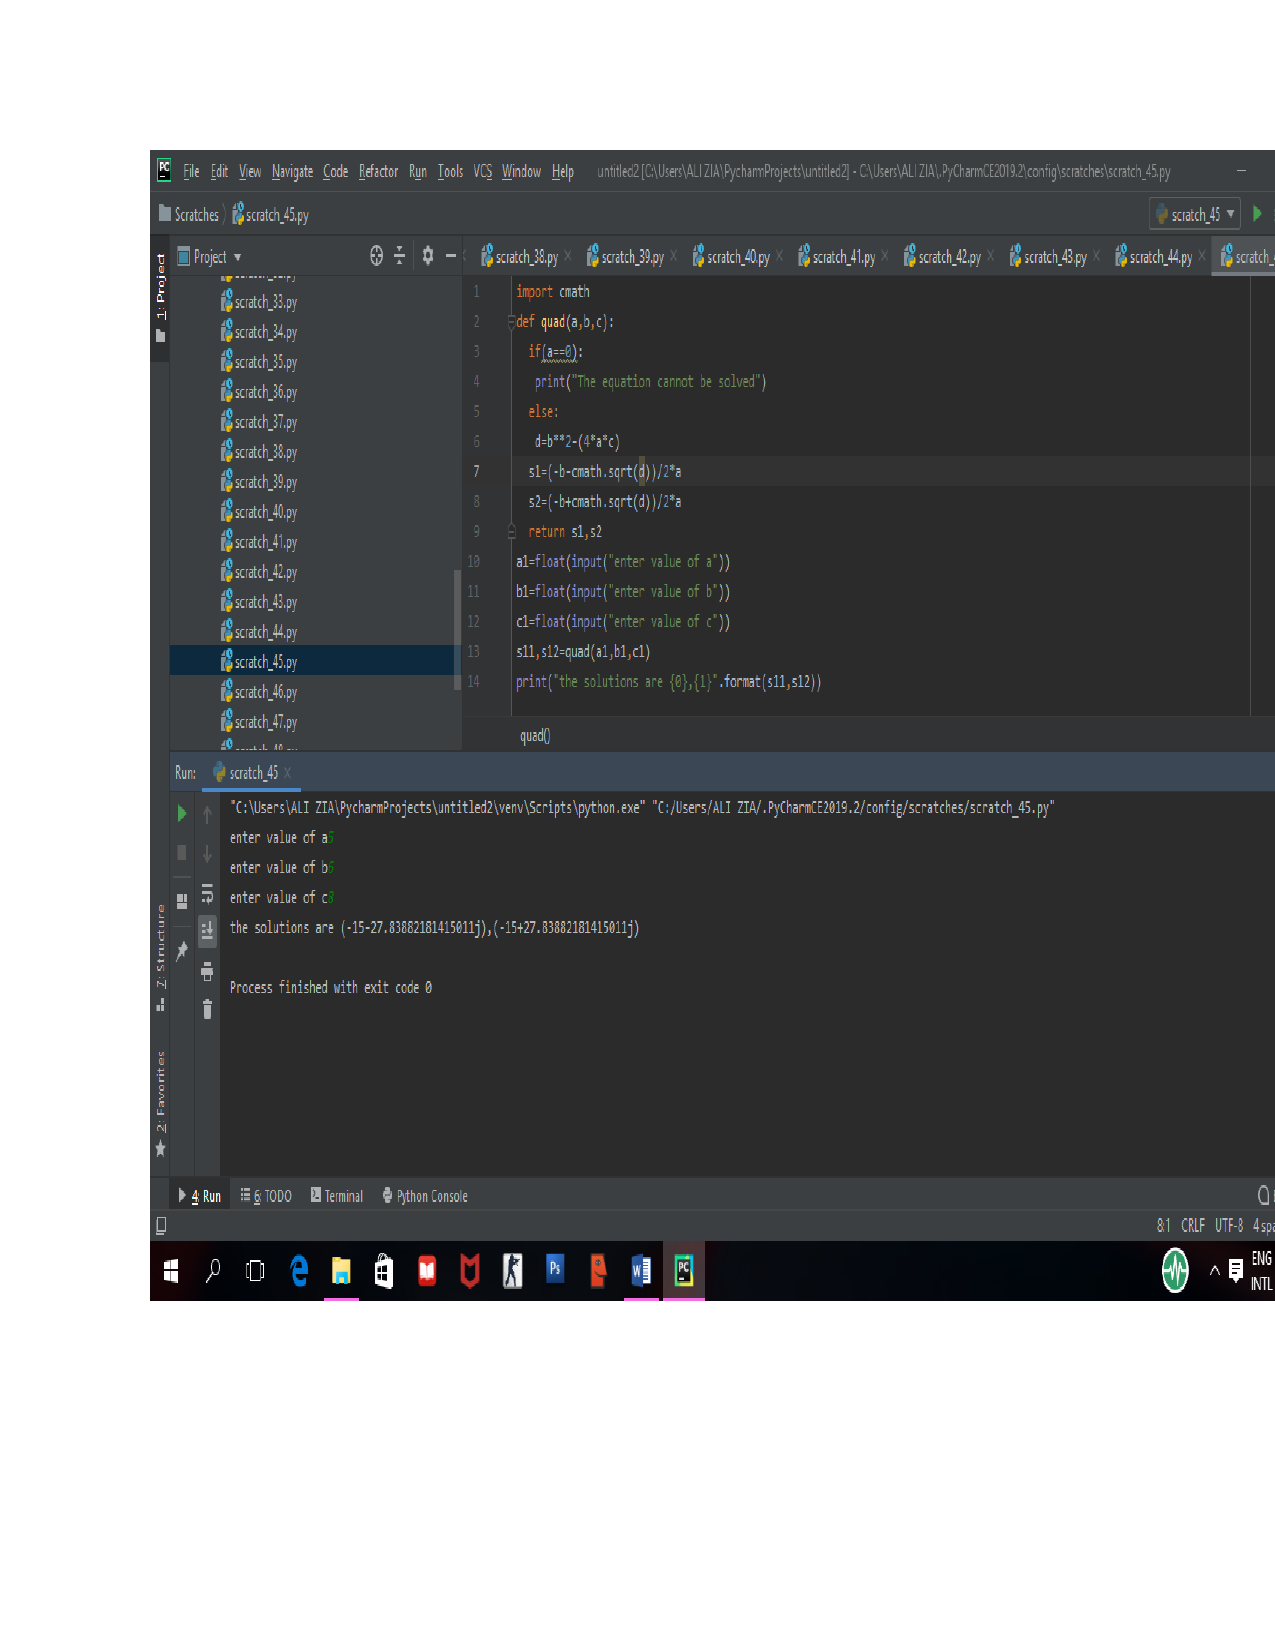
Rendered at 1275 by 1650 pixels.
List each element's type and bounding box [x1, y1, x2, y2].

picture [150, 150, 1275, 1301]
